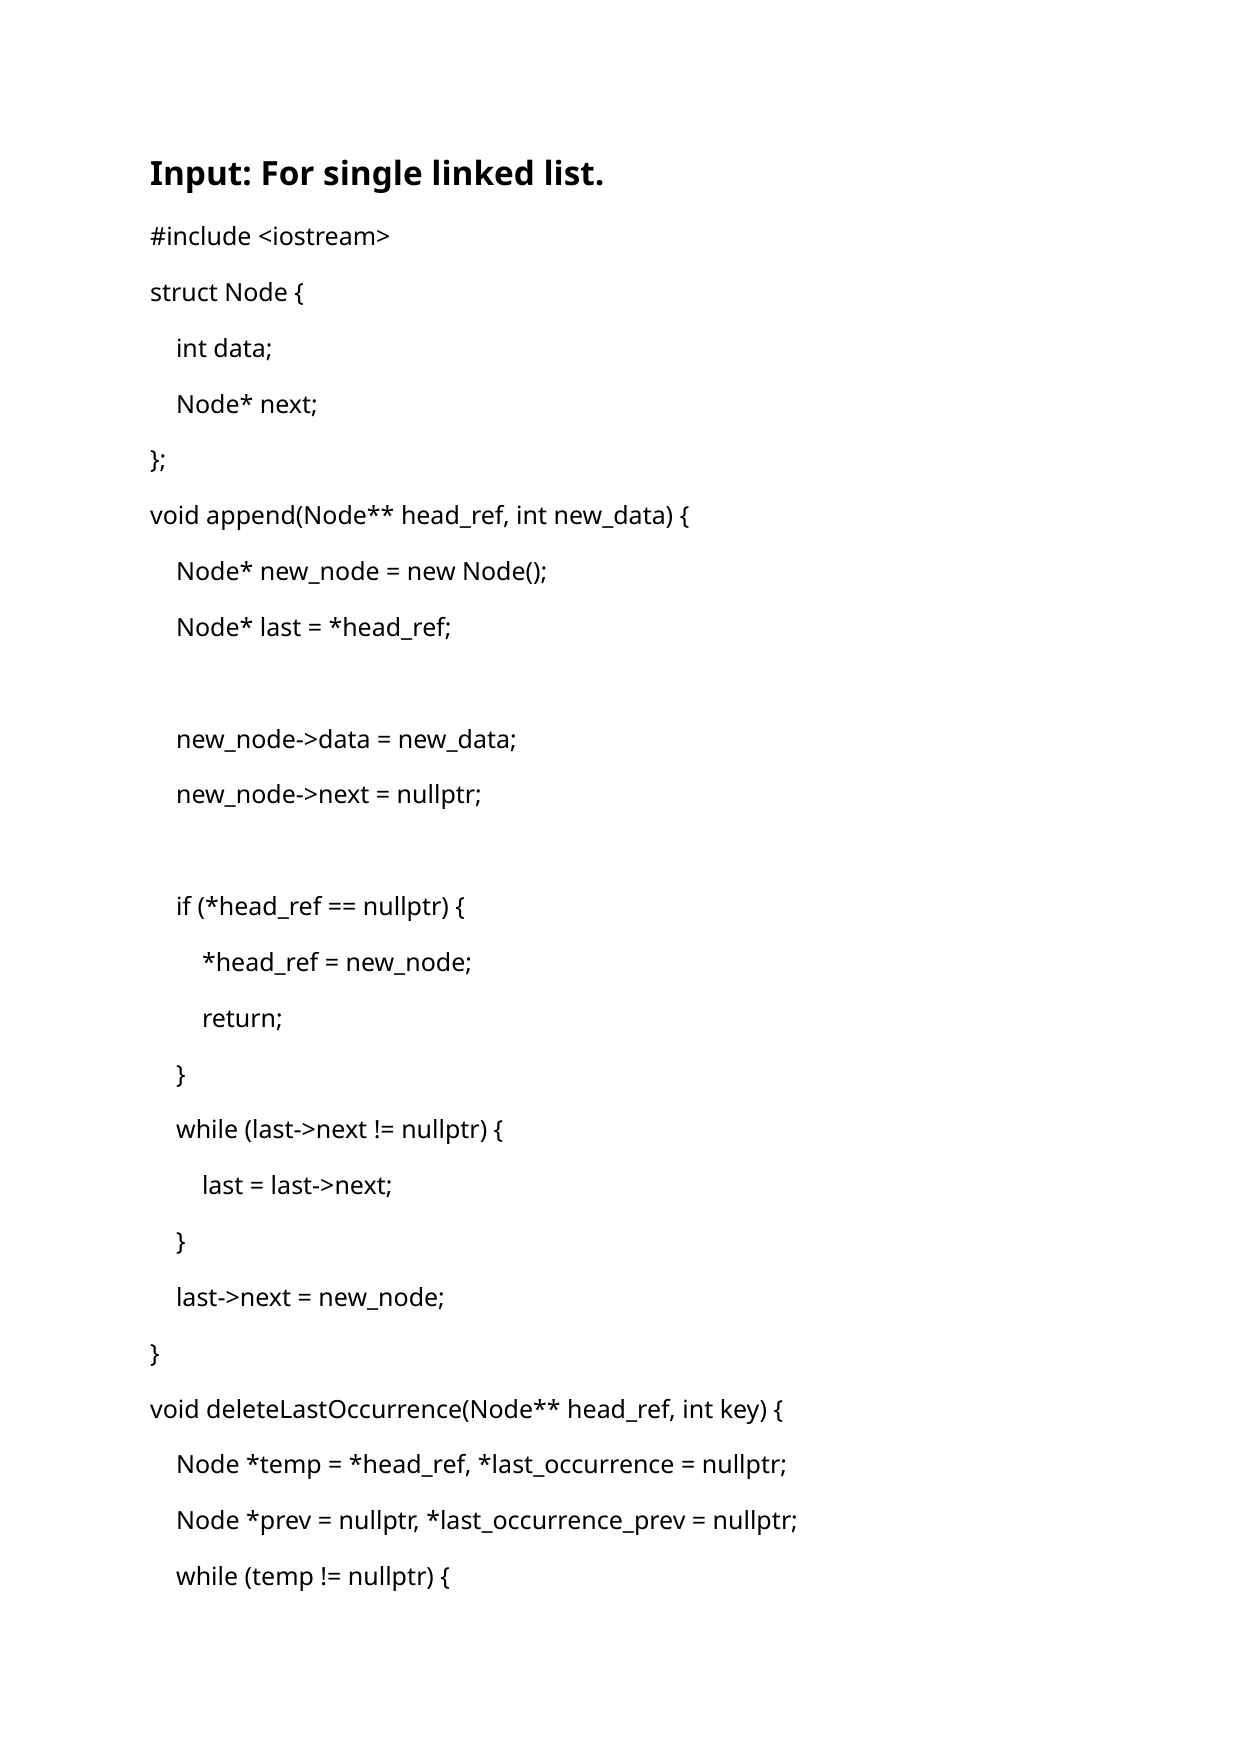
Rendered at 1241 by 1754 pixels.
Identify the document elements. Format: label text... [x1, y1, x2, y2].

text while (temp != nullptr) { [150, 1559, 1090, 1593]
text Input: For single linked list. [150, 150, 1090, 195]
text } [150, 1224, 1090, 1258]
text if (*head_ref == nullptr) { [150, 889, 1090, 923]
text while (last->next != nullptr) { [150, 1112, 1090, 1146]
text new_node->data = new_data; [150, 721, 1090, 755]
text new_node->next = nullptr; [150, 777, 1090, 811]
text int data; [150, 331, 1090, 364]
text } [150, 1336, 1090, 1369]
text Node* last = *head_ref; [150, 610, 1090, 644]
text }; [150, 442, 1090, 476]
text Node* new_node = new Node(); [150, 554, 1090, 588]
text void deleteLastOccurrence(Node** head_ref, int key) { [150, 1391, 1090, 1425]
text last = last->next; [150, 1168, 1090, 1202]
text Node *temp = *head_ref, *last_occurrence = nullptr; [150, 1447, 1090, 1481]
text } [150, 1056, 1090, 1090]
text *head_ref = new_node; [150, 945, 1090, 979]
text last->next = new_node; [150, 1280, 1090, 1314]
text void append(Node** head_ref, int new_data) { [150, 498, 1090, 532]
text Node* next; [150, 386, 1090, 420]
text Node *prev = nullptr, *last_occurrence_prev = nullptr; [150, 1503, 1090, 1537]
text #include <iostream> [150, 219, 1090, 253]
text struct Node { [150, 275, 1090, 309]
text return; [150, 1001, 1090, 1034]
